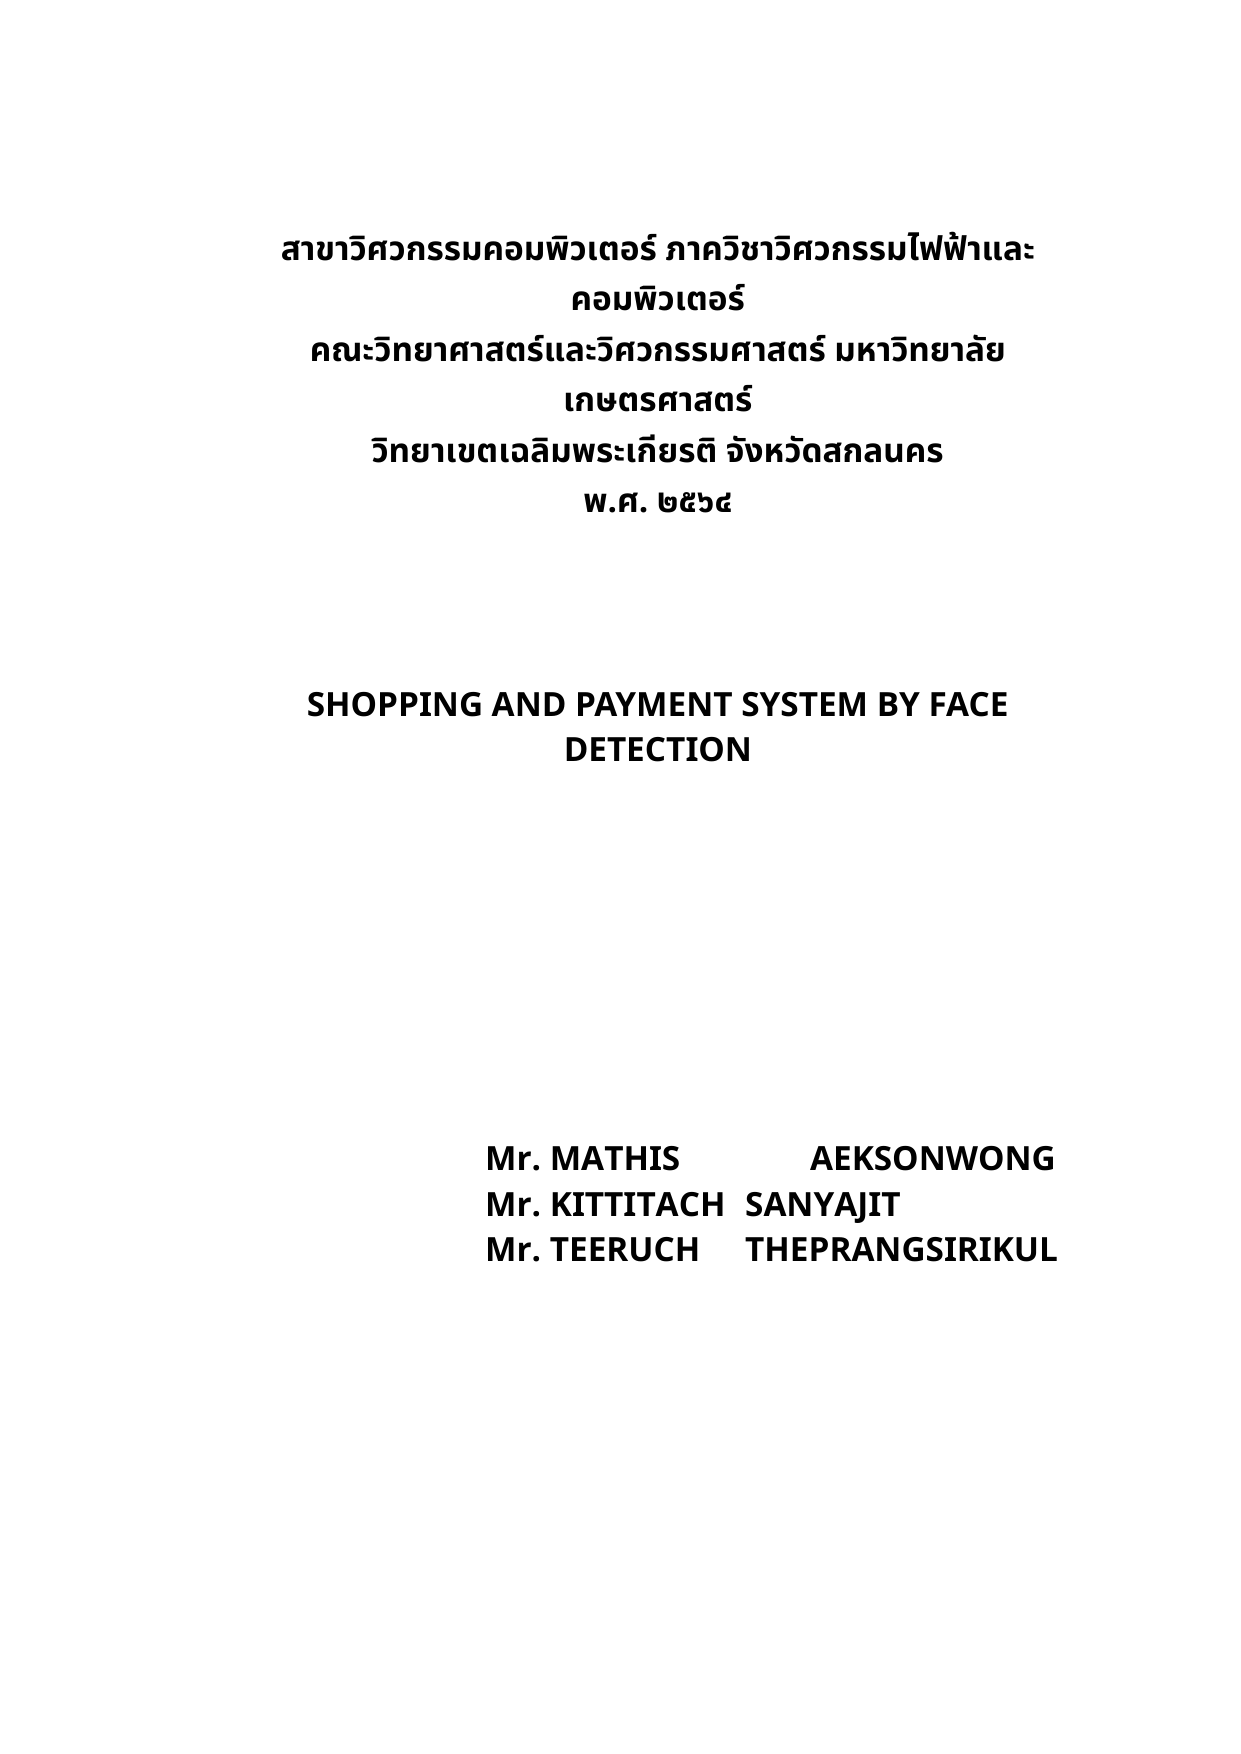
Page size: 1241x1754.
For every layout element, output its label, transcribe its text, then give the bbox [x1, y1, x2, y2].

text Mr. MATHIS AEKSONWONG [485, 1135, 1090, 1180]
text Mr. TEERUCH THEPRANGSIRIKUL [485, 1226, 1090, 1271]
text SHOPPING AND PAYMENT SYSTEM BY FACE DETECTION [225, 681, 1090, 772]
text พ.ศ. ๒๕๖๔ [225, 477, 1090, 528]
text คณะวิทยาศาสตร์และวิศวกรรมศาสตร์ มหาวิทยาลัยเกษตรศาสตร์ [225, 326, 1090, 427]
text สาขาวิศวกรรมคอมพิวเตอร์ ภาควิชาวิศวกรรมไฟฟ้าและคอมพิวเตอร์ [225, 225, 1090, 326]
text วิทยาเขตเฉลิมพระเกียรติ จังหวัดสกลนคร [225, 427, 1090, 477]
text Mr. KITTITACH SANYAJIT [485, 1180, 1090, 1226]
